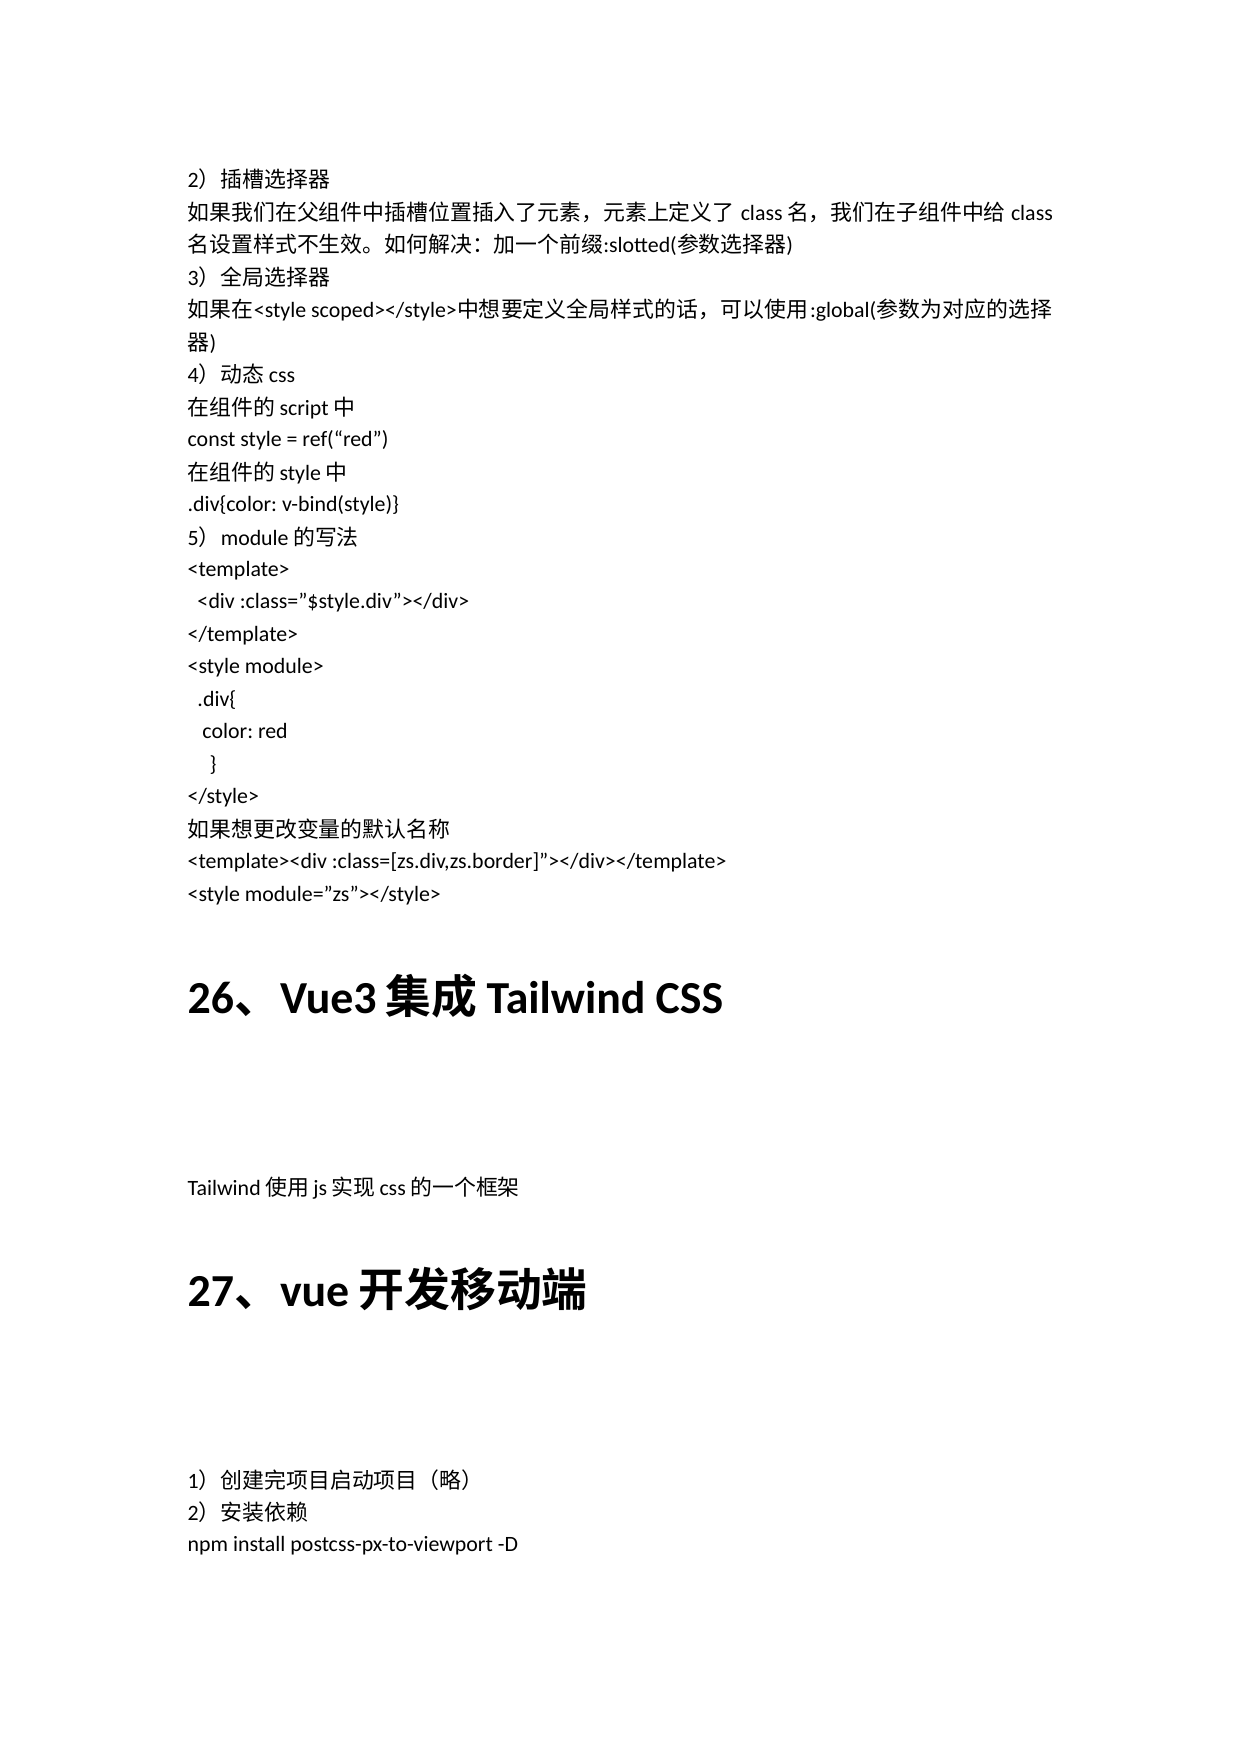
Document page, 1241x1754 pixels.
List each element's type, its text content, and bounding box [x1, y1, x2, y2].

text 在组件的script中 [187, 389, 1053, 422]
text color: red [187, 714, 1053, 747]
text </template> [187, 617, 1053, 649]
text } [187, 747, 1053, 779]
text 1）创建完项目启动项目（略） [187, 1462, 1053, 1495]
text .div{ [187, 682, 1053, 714]
text 4）动态css [187, 357, 1053, 389]
text const style = ref(“red”) [187, 422, 1053, 454]
text npm install postcss-px-to-viewport -D [187, 1527, 1053, 1560]
text <style module=”zs”></style> [187, 877, 1053, 909]
text 5）module的写法 [187, 519, 1053, 552]
subtitle 26、Vue3集成Tailwind CSS [187, 945, 1053, 1042]
text <template> [187, 552, 1053, 584]
text 3）全局选择器 [187, 259, 1053, 292]
text 2）插槽选择器 [187, 162, 1053, 194]
text </style> [187, 779, 1053, 812]
subtitle 27、vue开发移动端 [187, 1237, 1053, 1335]
text 如果我们在父组件中插槽位置插入了元素，元素上定义了class名，我们在子组件中给class名设置样式不生效。如何解决：加一个前缀:slotted(参数选择器) [187, 194, 1053, 259]
text <div :class=”$style.div”></div> [187, 584, 1053, 617]
text Tailwind使用js实现css的一个框架 [187, 1169, 1053, 1202]
text <style module> [187, 649, 1053, 682]
text 2）安装依赖 [187, 1495, 1053, 1527]
text 在组件的style中 [187, 454, 1053, 487]
text .div{color: v-bind(style)} [187, 487, 1053, 519]
text 如果在<style scoped></style>中想要定义全局样式的话，可以使用:global(参数为对应的选择器) [187, 292, 1053, 357]
text 如果想更改变量的默认名称 [187, 812, 1053, 844]
text <template><div :class=[zs.div,zs.border]”></div></template> [187, 844, 1053, 877]
